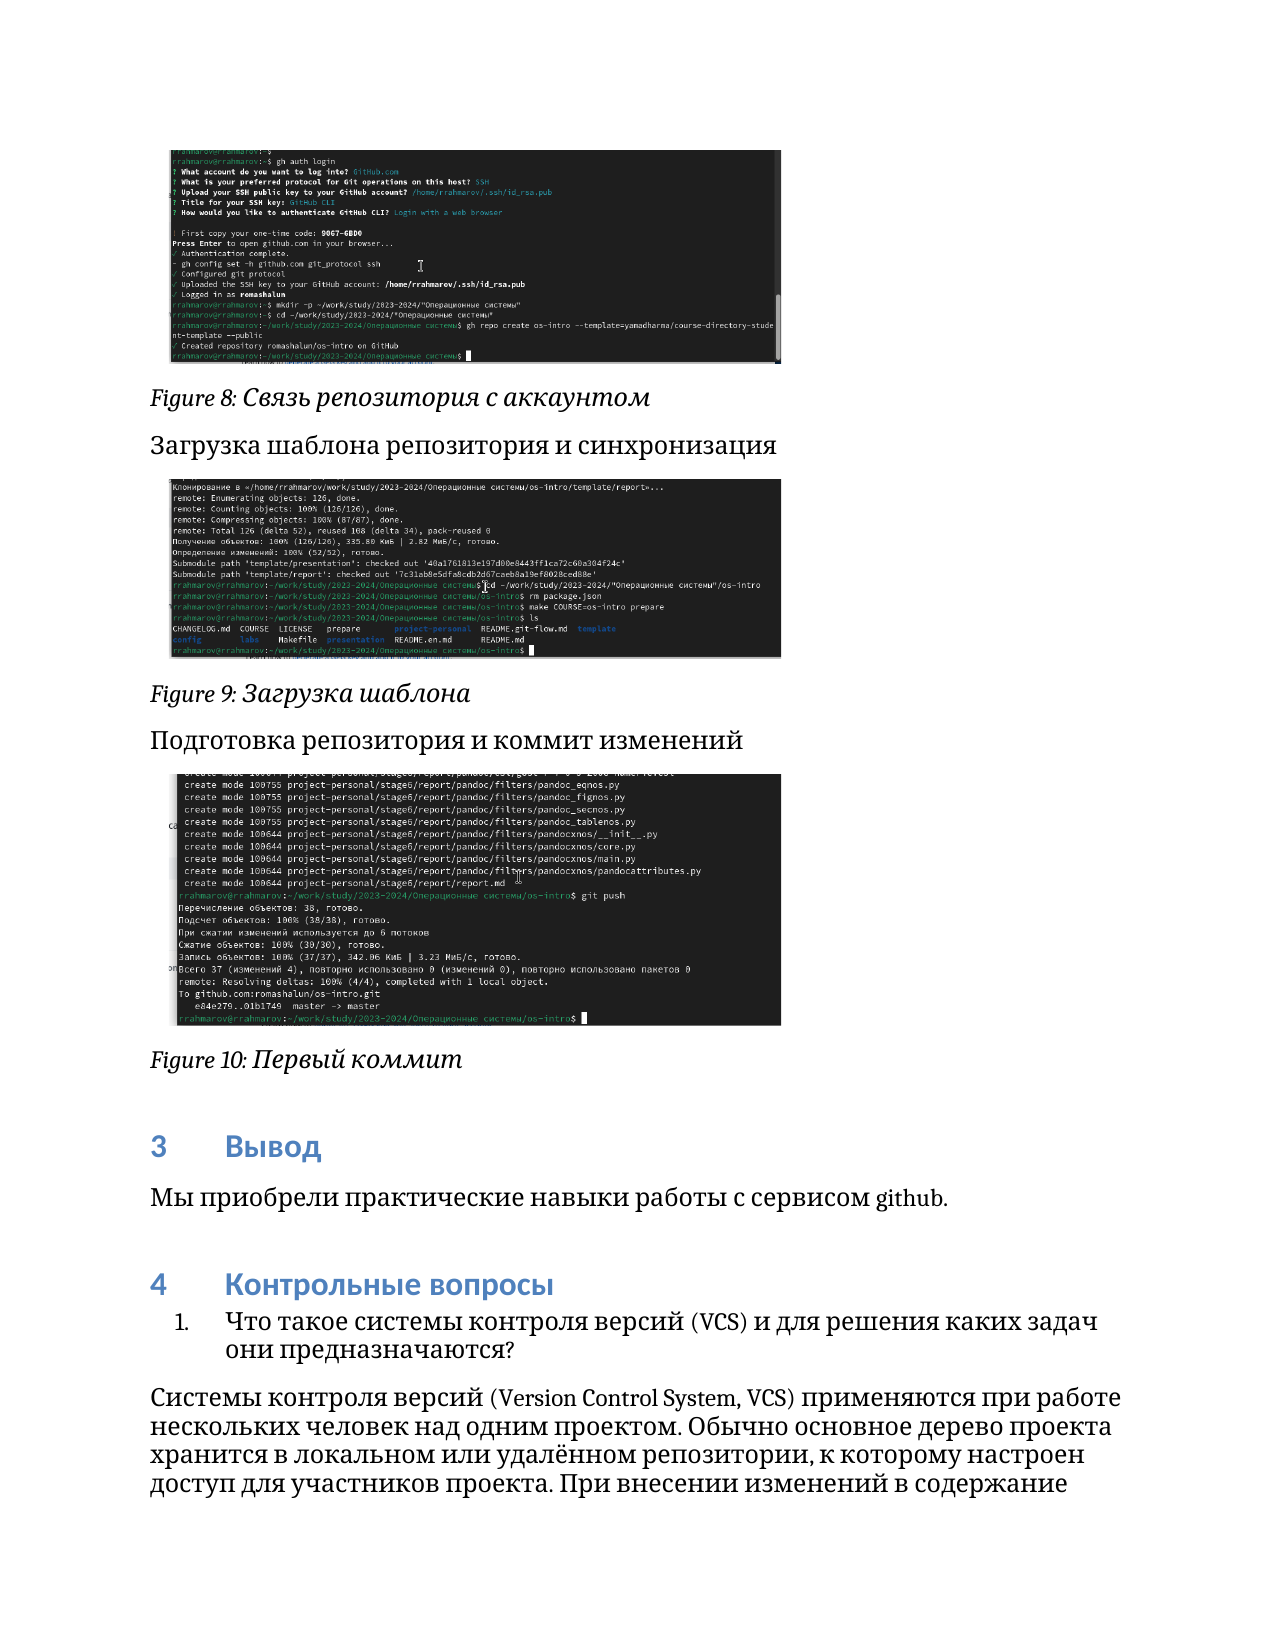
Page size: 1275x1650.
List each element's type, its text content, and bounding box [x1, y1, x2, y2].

subtitle 4 Контрольные вопросы [150, 1263, 1125, 1304]
picture [168, 150, 782, 364]
text Загрузка шаблона репозитория и синхронизация [150, 432, 1125, 460]
text Подготовка репозитория и коммит изменений [150, 727, 1125, 756]
text Мы приобрели практические навыки работы с сервисом github. [150, 1184, 1125, 1213]
text Figure 10: Первый коммит [150, 1046, 1125, 1075]
list Что такое системы контроля версий (VCS) и для решения каких задач они предназначаются? [175, 1307, 1125, 1365]
text Figure 9: Загрузка шаблона [150, 679, 1125, 708]
picture [168, 774, 782, 1026]
picture [168, 479, 782, 659]
subtitle 3 Вывод [150, 1125, 1125, 1165]
text Figure 8: Связь репозитория с аккаунтом [150, 384, 1125, 413]
